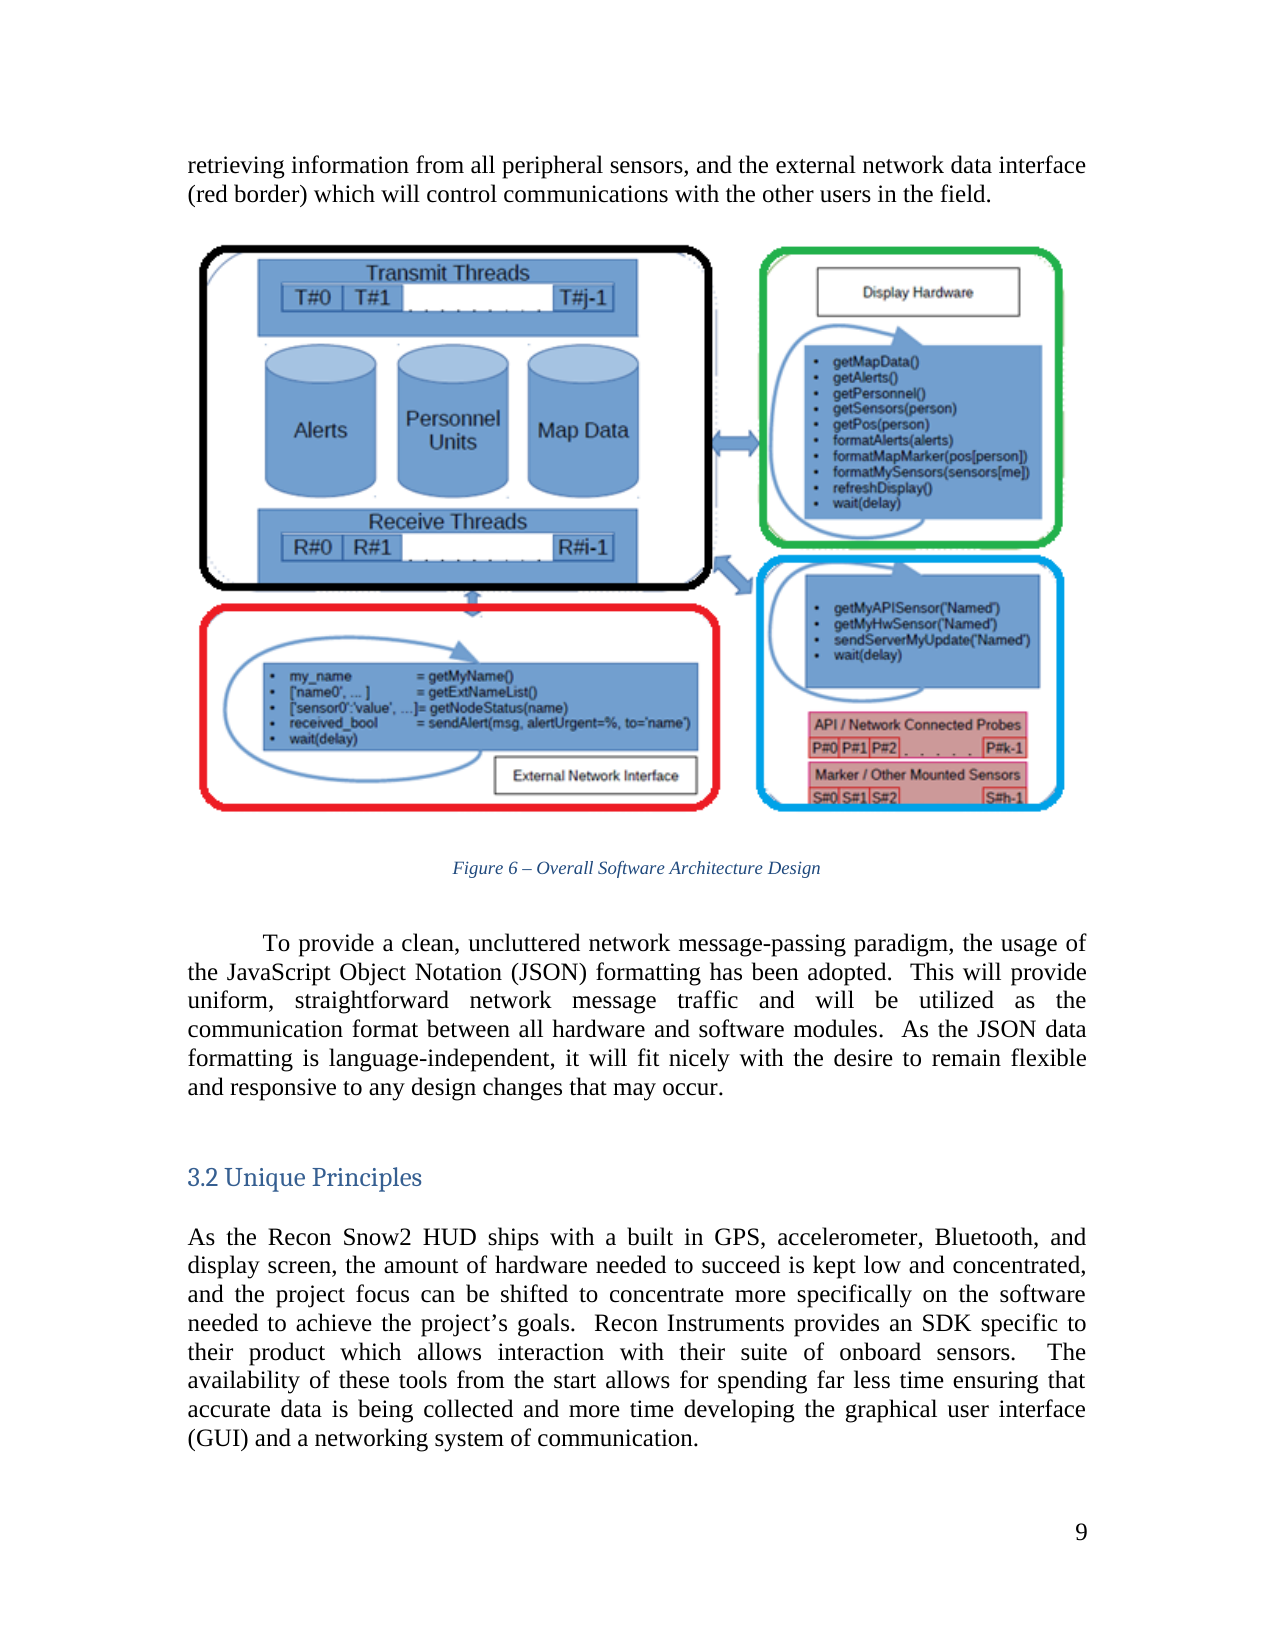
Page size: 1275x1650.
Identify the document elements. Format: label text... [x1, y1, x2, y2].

picture [187, 236, 1088, 815]
text Figure 6 – Overall Software Architecture Design [187, 857, 1087, 878]
text As the Recon Snow2 HUD ships with a built in GPS, accelerometer, Bluetooth, and display screen, the amount of hardware needed to succeed is kept low and concentrated, and the project focus can be shifted to concentrate more specifically on the software needed to achieve the project’s goals. Recon Instruments provides an SDK specific to their product which allows interaction with their suite of onboard sensors. The availability of these tools from the start allows for spending far less time ensuring that accurate data is being collected and more time developing the graphical user interface (GUI) and a networking system of communication. [187, 1222, 1087, 1452]
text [187, 150, 1087, 207]
text To provide a clean, uncluttered network message-passing paradigm, the usage of the JavaScript Object Notation (JSON) formatting has been adopted. This will provide uniform, straightforward network message traffic and will be utilized as the communication format between all hardware and software modules. As the JSON data formatting is language-independent, it will fit nicely with the desire to remain flexible and responsive to any design changes that may occur. [187, 928, 1087, 1100]
subtitle 3.2 Unique Principles [187, 1162, 1087, 1193]
